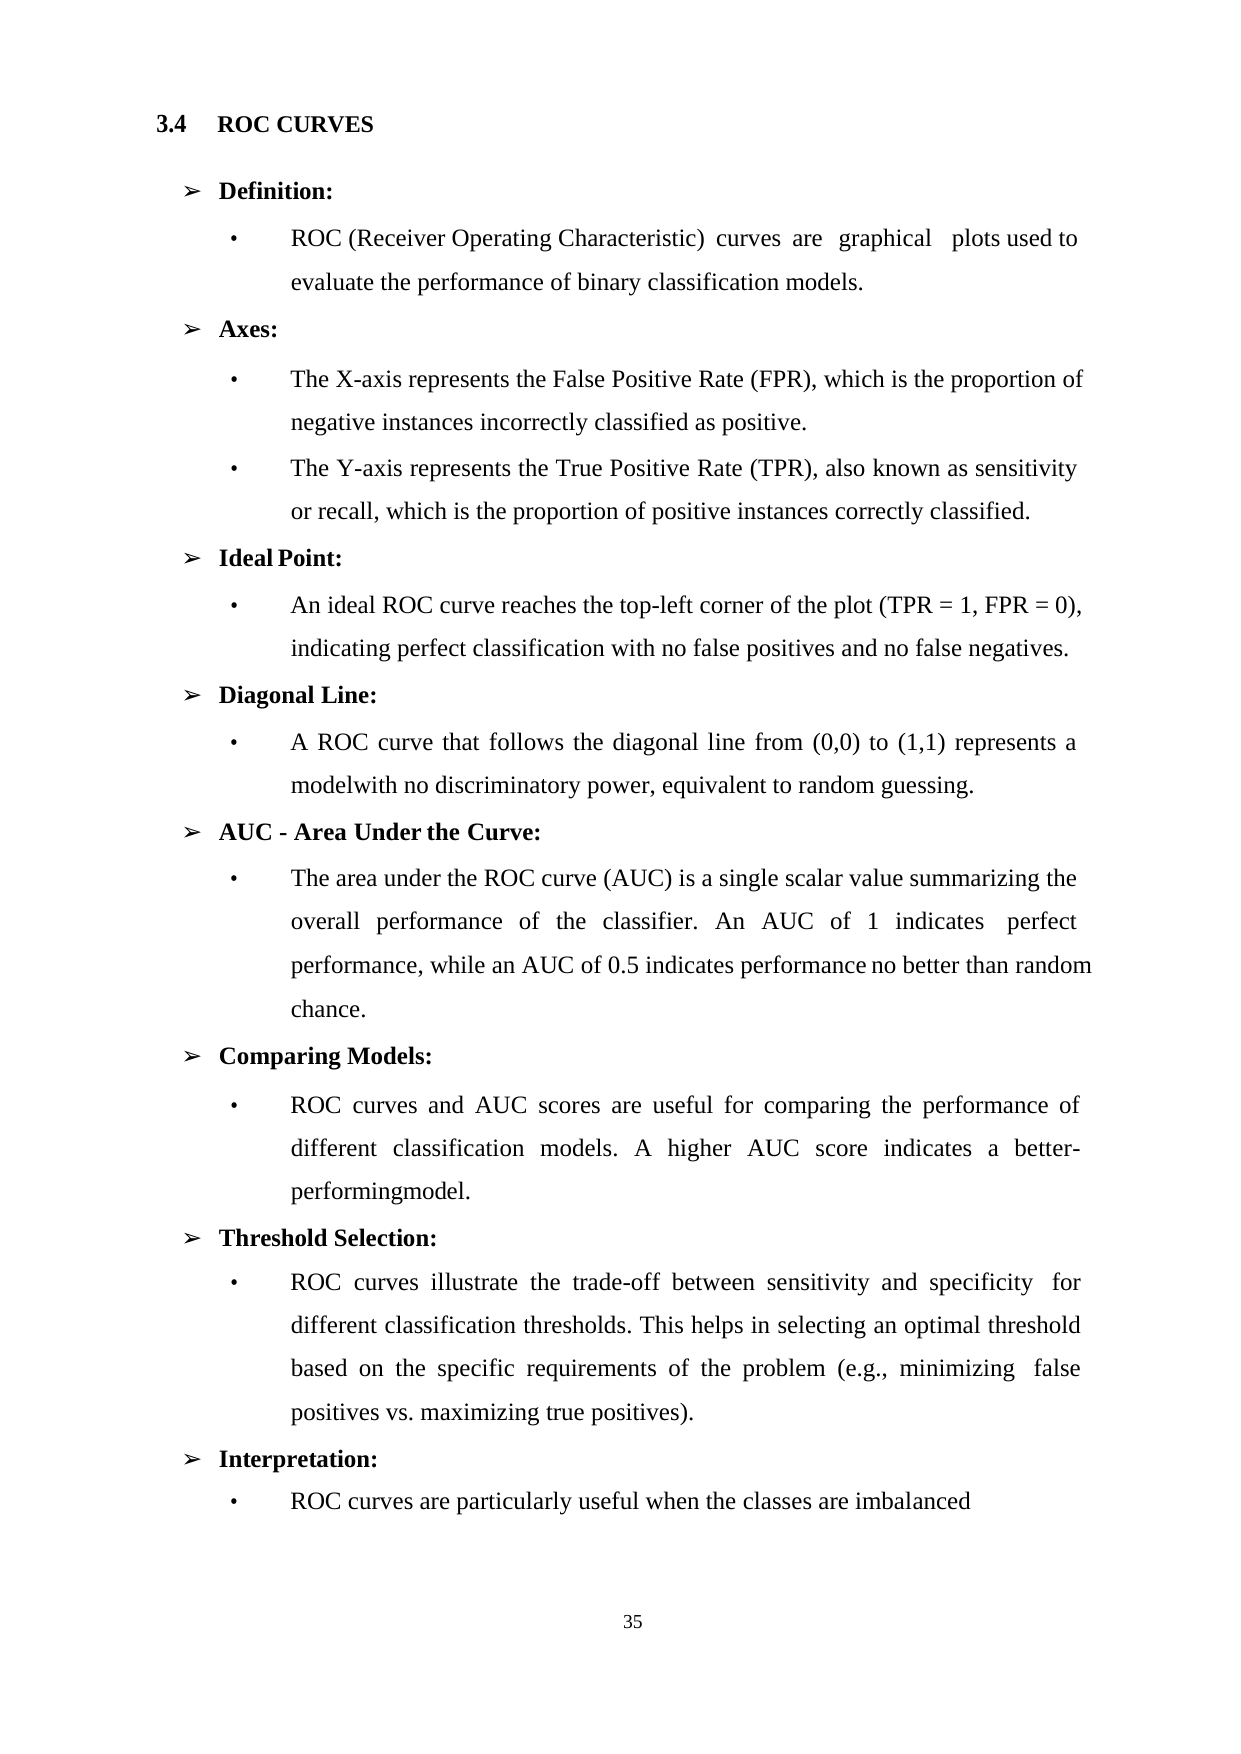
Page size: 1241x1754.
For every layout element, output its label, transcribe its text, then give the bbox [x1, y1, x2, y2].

text • The Y-axis represents the True Positive Rate (TPR), also known as sensitivity or recall, which is the proportion of positive instances correctly classified. [230, 453, 1083, 525]
text • An ideal ROC curve reaches the top-left corner of the plot (TPR = 1, FPR = 0), indicating perfect classification with no false positives and no false negatives. [230, 590, 1084, 662]
text ➢Interpretation: [181, 1440, 1154, 1474]
text • ROC (Receiver Operating Characteristic) curves are graphical plots used to [230, 223, 1154, 252]
text ➢Diagonal Line: [181, 677, 1154, 711]
text performance, while an AUC of 0.5 indicates performanceno better than random [291, 950, 1154, 979]
text • ROC curves and AUC scores are useful for comparing the performance of different classification models. A higher AUC score indicates a better-performingmodel. [230, 1090, 1081, 1205]
text • The area under the ROC curve (AUC) is a single scalar value summarizing the [230, 863, 1154, 892]
text evaluate the performance of binary classification models. ➢Axes: [181, 267, 869, 345]
text ➢Definition: [181, 173, 1154, 207]
text ➢Threshold Selection: [181, 1220, 1154, 1254]
text ➢AUC - Area Underthe Curve: [181, 814, 1154, 848]
text overall performance of the classifier. An AUC of 1 indicates perfect [291, 906, 1154, 935]
text • A ROC curve that follows the diagonal line from (0,0) to (1,1) represents a [230, 727, 1154, 756]
text ➢IdealPoint: [181, 540, 1154, 574]
text • ROC curves illustrate the trade-off between sensitivity and specificity for different classification thresholds. This helps in selecting an optimal threshold based on the specific requirements of the problem (e.g., minimizing false positives vs. maximizing true positives). [230, 1267, 1081, 1426]
text modelwith no discriminatory power, equivalent to random guessing. [291, 770, 1154, 799]
text 35 [623, 1610, 1154, 1633]
text • The X-axis represents the False Positive Rate (FPR), which is the proportion of negative instances incorrectly classified as positive. [230, 364, 1083, 436]
text • ROC curves are particularly useful when the classes are imbalanced [230, 1486, 1154, 1515]
text 3.4 ROC CURVES [156, 108, 1154, 138]
text chance. ➢Comparing Models: [181, 994, 435, 1072]
